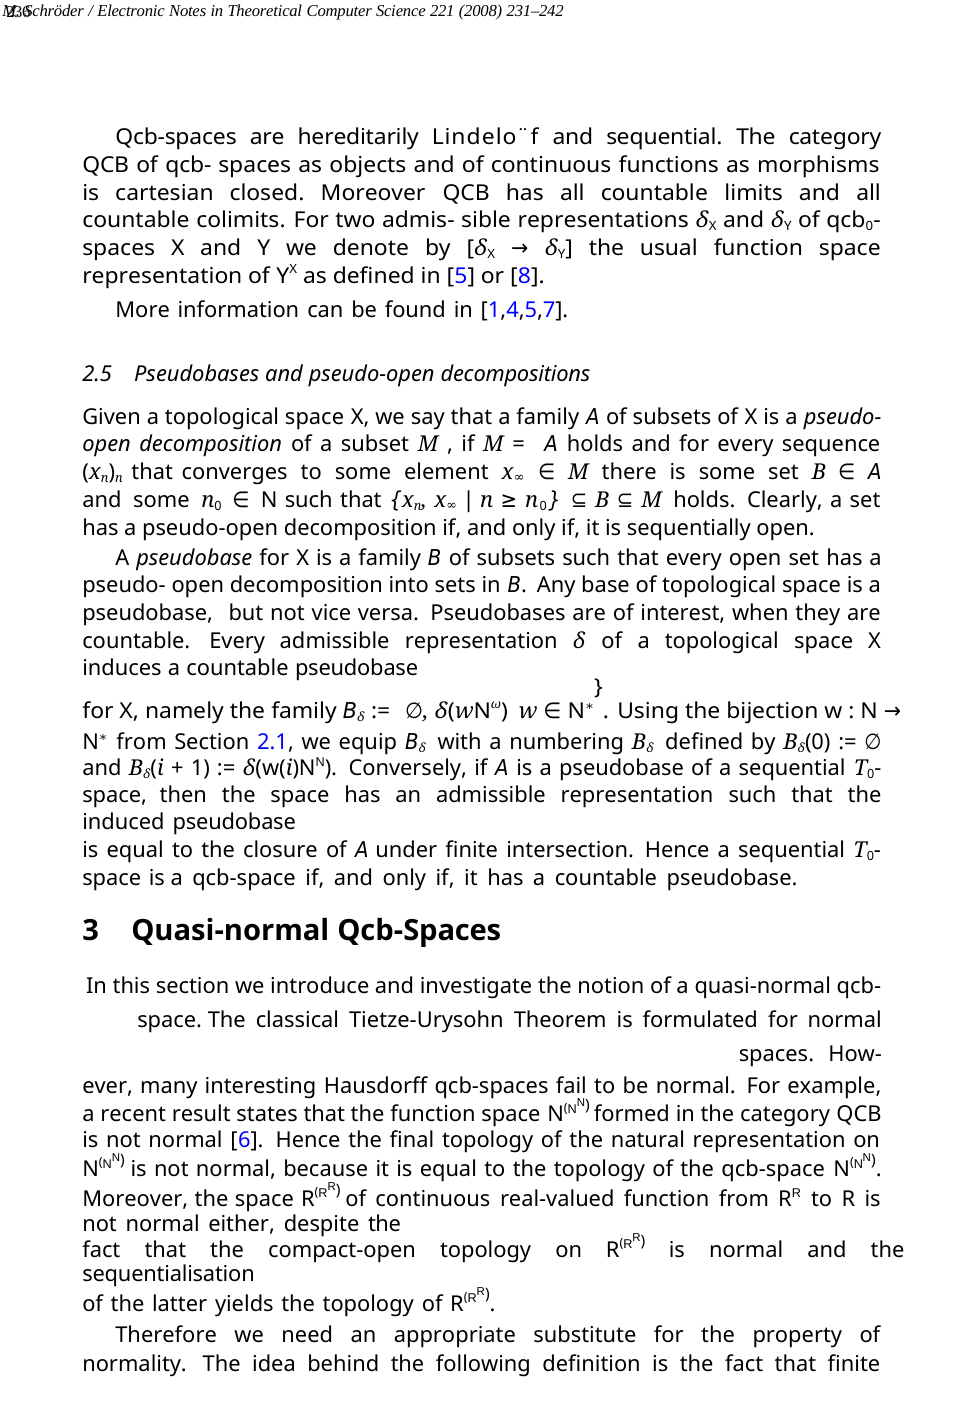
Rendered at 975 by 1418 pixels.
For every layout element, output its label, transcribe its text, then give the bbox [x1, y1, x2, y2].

subtitle Quasi-normal Qcb-Spaces [82, 909, 904, 949]
text Qcb-spaces are hereditarily Lindelo¨f and sequential. The category QCB of qcb- spaces as objects and of continuous functions as morphisms is cartesian closed. Moreover QCB has all countable limits and all countable colimits. For two admis- sible representations δX and δY of qcb0-spaces X and Y we denote by [δX → δY] the usual function space representation of YX as defined in [5] or [8]. [82, 122, 881, 289]
text A pseudobase for X is a family B of subsets such that every open set has a pseudo- open decomposition into sets in B. Any base of topological space is a pseudobase, but not vice versa. Pseudobases are of interest, when they are countable. Every admissible representation δ of a topological space X induces a countable pseudobase [82, 543, 881, 681]
text of the latter yields the topology of R(RR). [82, 1286, 904, 1317]
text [82, 1319, 881, 1378]
text N∗ from Section 2.1, we equip Bδ with a numbering Bδ defined by Bδ(0) := ∅ and Bδ(i + 1) := δ(w(i)NN). Conversely, if A is a pseudobase of a sequential T0-space, then the space has an admissible representation such that the induced pseudobase [82, 728, 881, 836]
text fact that the compact-open topology on R(RR) is normal and the sequentialisation [82, 1238, 904, 1286]
text for X, namely the family Bδ := ∅, δ(wNω) w ∈ N∗}. Using the bijection w : N → [82, 681, 904, 728]
text is equal to the closure of A under finite intersection. Hence a sequential T0-space is a qcb-space if, and only if, it has a countable pseudobase. [82, 836, 881, 891]
text Given a topological space X, we say that a family A of subsets of X is a pseudo-open decomposition of a subset M , if M = A holds and for every sequence (xn)n that converges to some element x∞ ∈ M there is some set B ∈ A and some n0 ∈ N such that {xn, x∞ | n ≥ n0} ⊆ B ⊆ M holds. Clearly, a set has a pseudo-open decomposition if, and only if, it is sequentially open. [82, 402, 881, 541]
text More information can be found in [1,4,5,7]. [115, 293, 904, 323]
text ever, many interesting Hausdorff qcb-spaces fail to be normal. For example, a recent result states that the function space N(NN) formed in the category QCB is not normal [6]. Hence the final topology of the natural representation on N(NN) is not normal, because it is equal to the topology of the qcb-space N(NN). Moreover, the space R(RR) of continuous real-valued function from RR to R is not normal either, despite the [82, 1073, 881, 1238]
text In this section we introduce and investigate the notion of a quasi-normal qcb-space. The classical Tietze-Urysohn Theorem is formulated for normal spaces. How- [71, 970, 882, 1068]
list Pseudobases and pseudo-open decompositions [82, 358, 904, 388]
